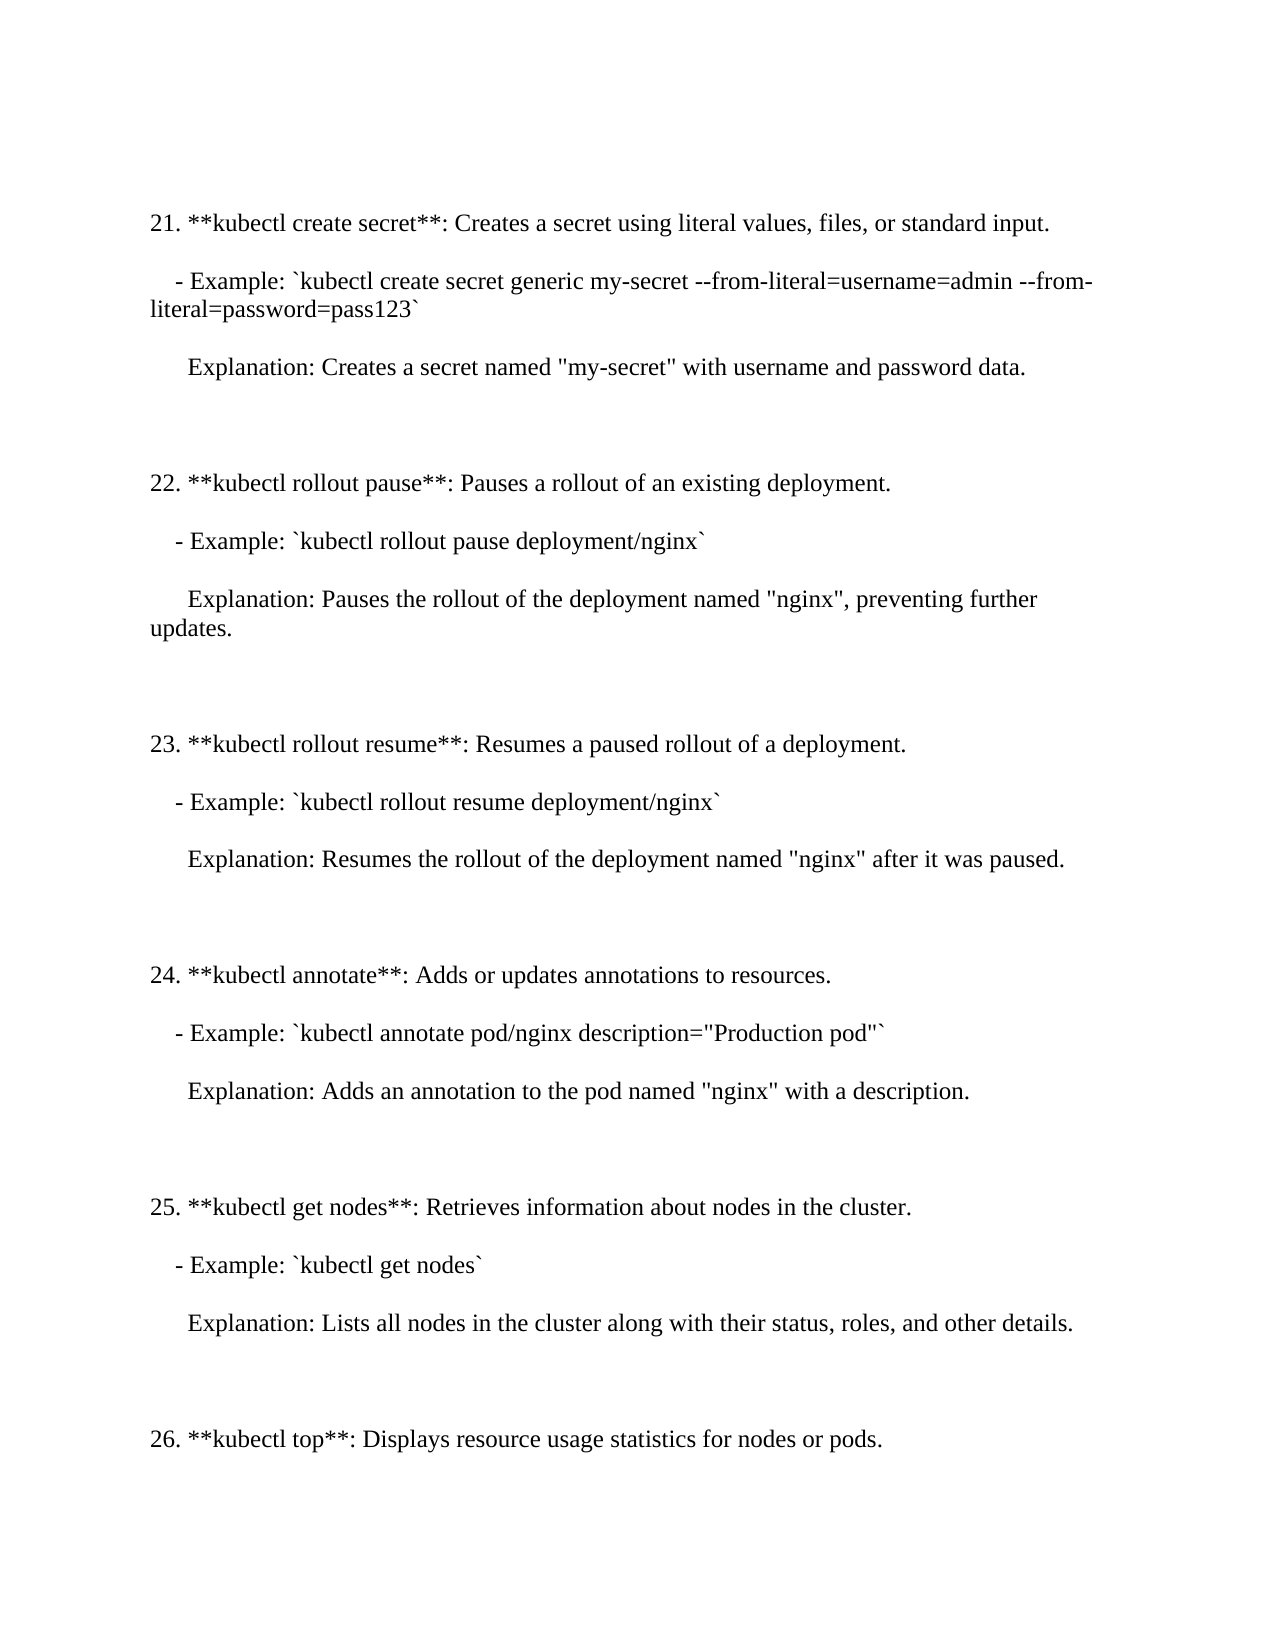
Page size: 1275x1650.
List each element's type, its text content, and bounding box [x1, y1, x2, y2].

text 25. **kubectl get nodes**: Retrieves information about nodes in the cluster. [150, 1192, 1125, 1221]
text Explanation: Creates a secret named "my-secret" with username and password data. [150, 352, 1125, 381]
text - Example: `kubectl create secret generic my-secret --from-literal=username=admin --from-literal=password=pass123` [150, 266, 1125, 323]
text Explanation: Lists all nodes in the cluster along with their status, roles, and other details. [150, 1308, 1125, 1337]
text 26. **kubectl top**: Displays resource usage statistics for nodes or pods. [150, 1424, 1125, 1452]
text 22. **kubectl rollout pause**: Pauses a rollout of an existing deployment. [150, 468, 1125, 497]
text 24. **kubectl annotate**: Adds or updates annotations to resources. [150, 960, 1125, 989]
text - Example: `kubectl get nodes` [150, 1250, 1125, 1279]
text Explanation: Pauses the rollout of the deployment named "nginx", preventing further updates. [150, 584, 1125, 642]
text - Example: `kubectl rollout pause deployment/nginx` [150, 526, 1125, 555]
text Explanation: Resumes the rollout of the deployment named "nginx" after it was paused. [150, 844, 1125, 873]
text - Example: `kubectl rollout resume deployment/nginx` [150, 787, 1125, 815]
text - Example: `kubectl annotate pod/nginx description="Production pod"` [150, 1018, 1125, 1047]
text 21. **kubectl create secret**: Creates a secret using literal values, files, or standard input. [150, 208, 1125, 237]
text Explanation: Adds an annotation to the pod named "nginx" with a description. [150, 1076, 1125, 1105]
text 23. **kubectl rollout resume**: Resumes a paused rollout of a deployment. [150, 729, 1125, 757]
